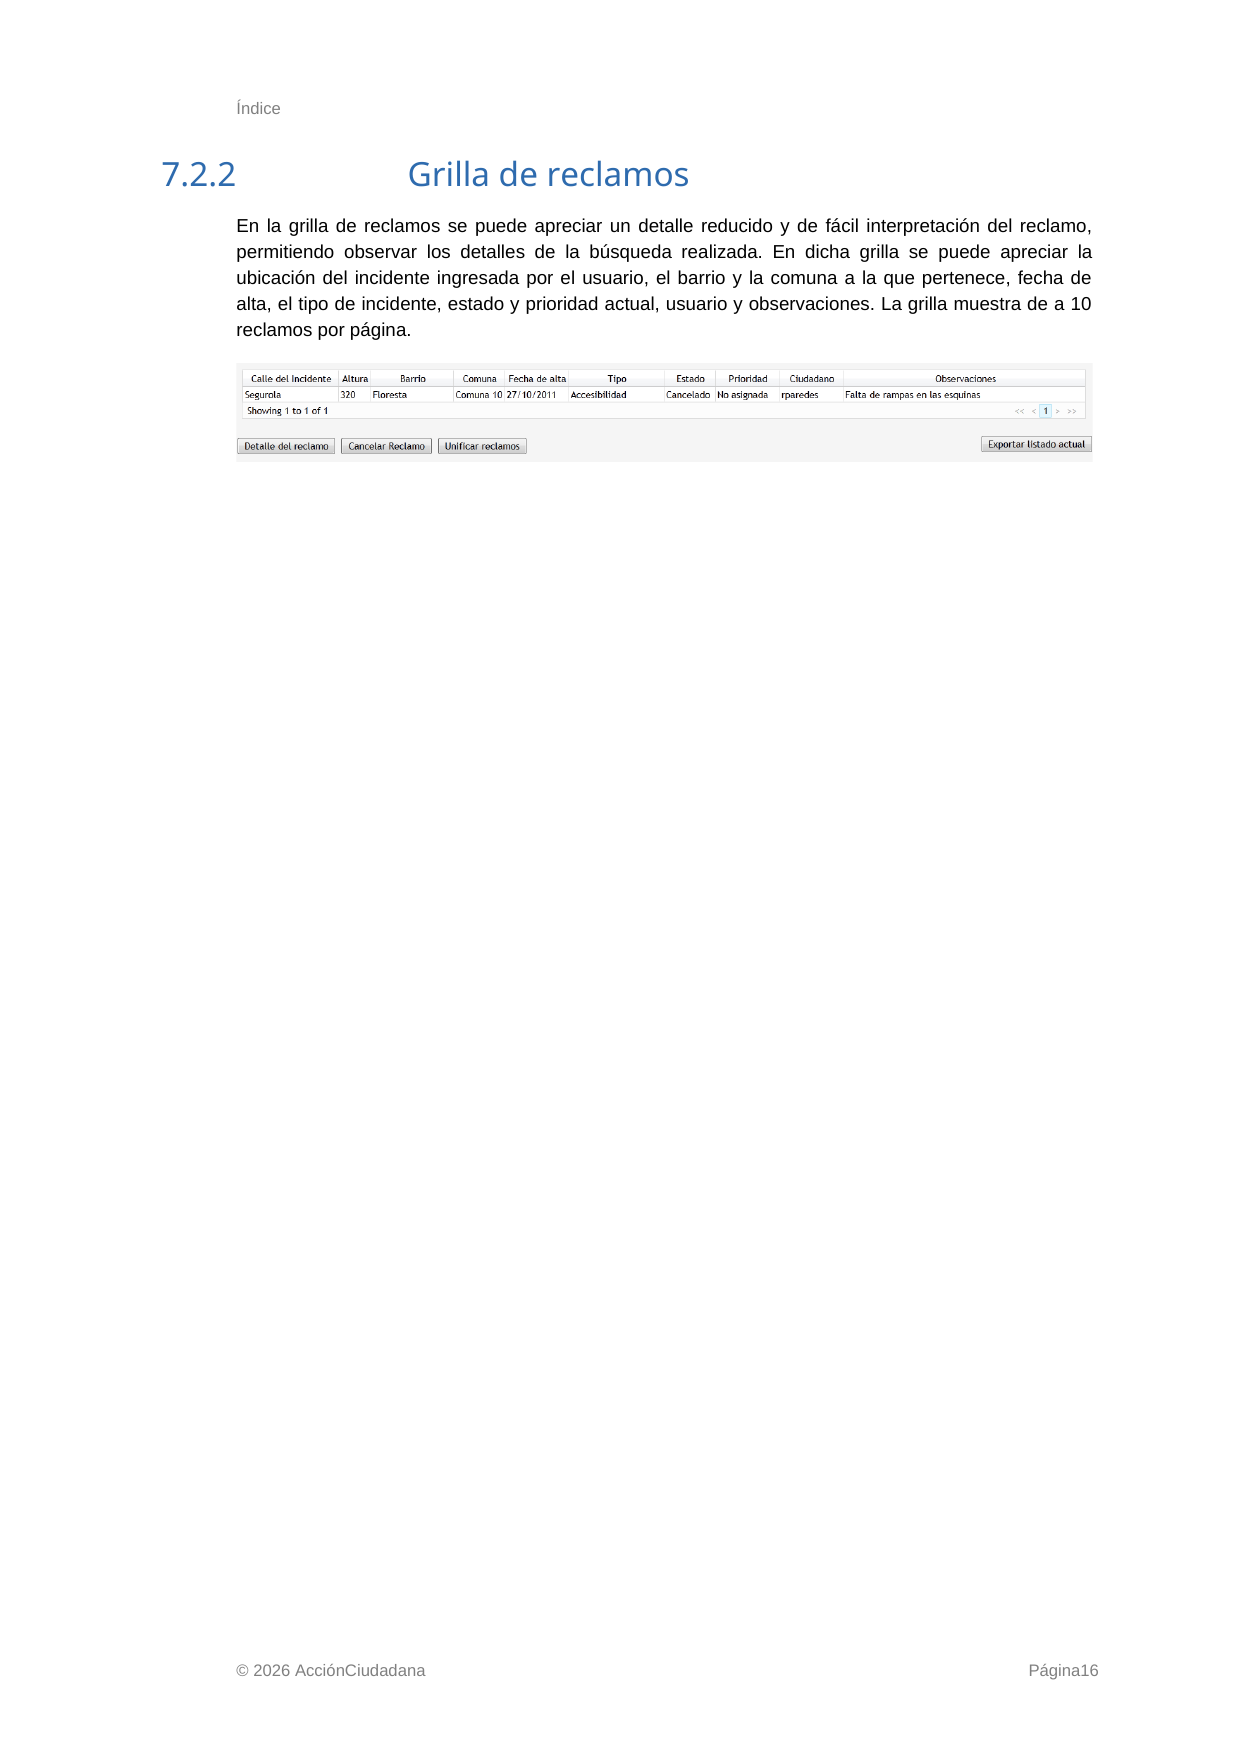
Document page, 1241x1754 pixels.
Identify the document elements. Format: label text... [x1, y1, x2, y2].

subtitle Grilla de reclamos [161, 151, 1092, 196]
picture [236, 363, 1093, 462]
text En la grilla de reclamos se puede apreciar un detalle reducido y de fácil interpretación del reclamo, permitiendo observar los detalles de la búsqueda realizada. En dicha grilla se puede apreciar la ubicación del incidente ingresada por el usuario, el barrio y la comuna a la que pertenece, fecha de alta, el tipo de incidente, estado y prioridad actual, usuario y observaciones. La grilla muestra de a 10 reclamos por página. [236, 215, 1092, 340]
